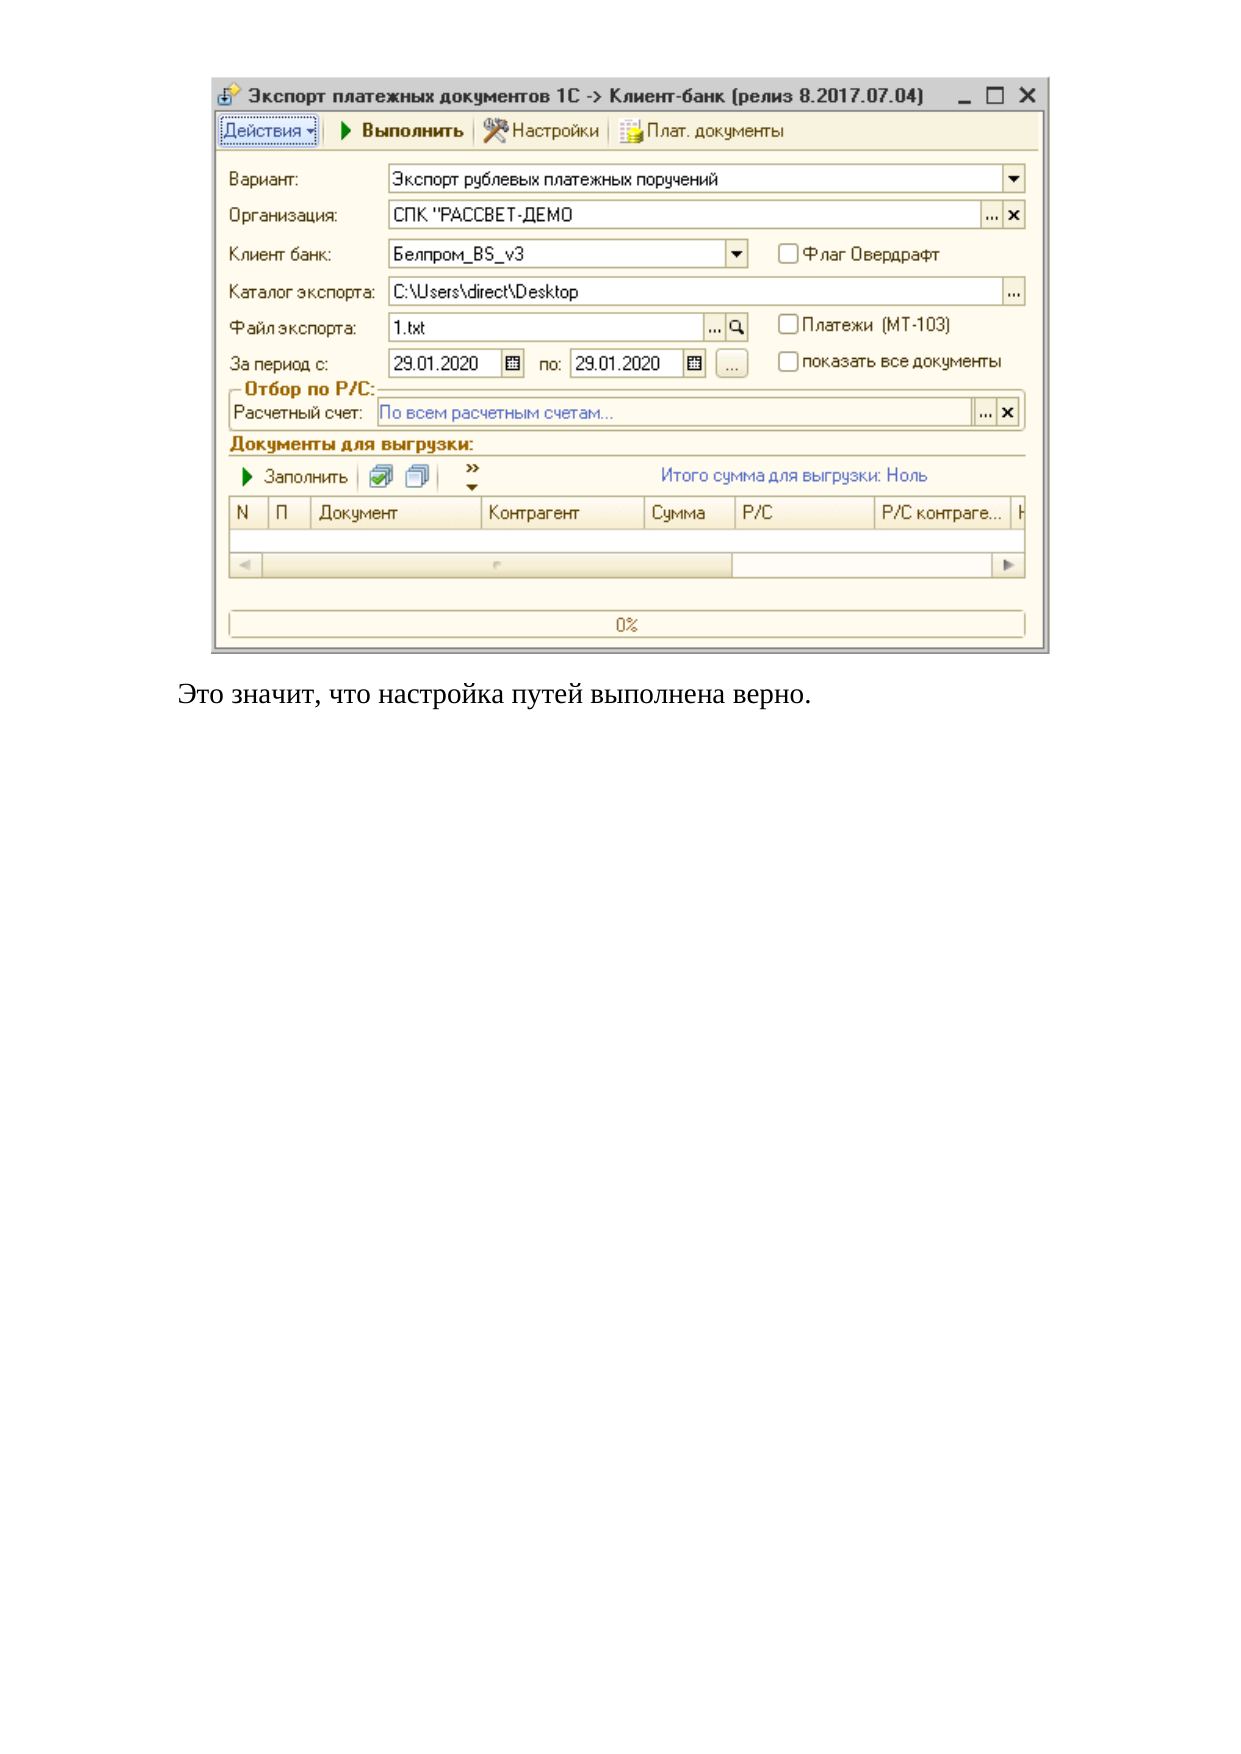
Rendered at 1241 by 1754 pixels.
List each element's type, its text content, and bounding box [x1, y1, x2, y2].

picture [211, 76, 1050, 654]
text Это значит, что настройка путей выполнена верно. [118, 676, 1181, 709]
